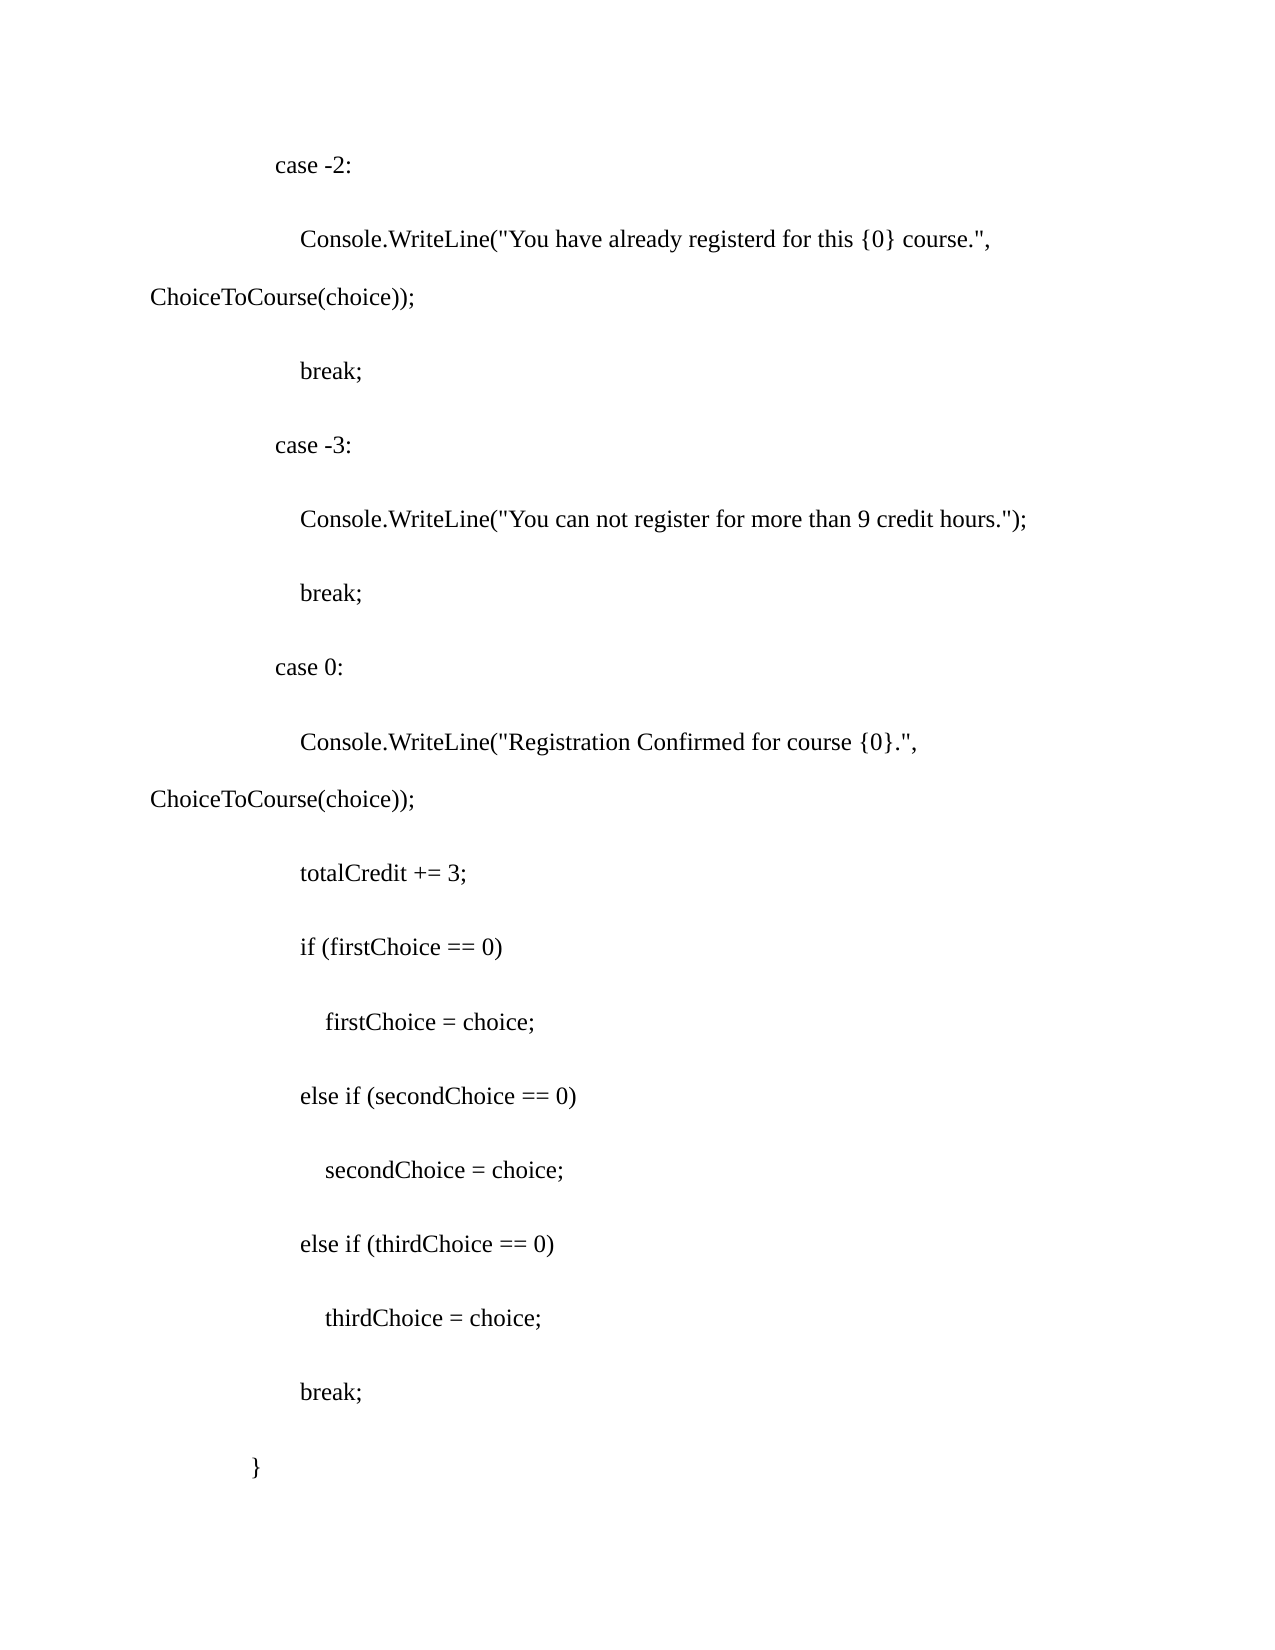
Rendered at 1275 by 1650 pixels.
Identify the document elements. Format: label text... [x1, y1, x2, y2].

text else if (thirdChoice == 0) [150, 1229, 1125, 1258]
text } [150, 1452, 1125, 1480]
text Console.WriteLine("You can not register for more than 9 credit hours."); [150, 504, 1125, 533]
text Console.WriteLine("Registration Confirmed for course {0}.", ChoiceToCourse(choice)); [150, 727, 1125, 813]
text case 0: [150, 652, 1125, 681]
text else if (secondChoice == 0) [150, 1081, 1125, 1109]
text firstChoice = choice; [150, 1007, 1125, 1035]
text secondChoice = choice; [150, 1155, 1125, 1184]
text case -2: [150, 150, 1125, 179]
text totalCredit += 3; [150, 858, 1125, 887]
text break; [150, 1377, 1125, 1406]
text case -3: [150, 430, 1125, 459]
text thirdChoice = choice; [150, 1303, 1125, 1332]
text if (firstChoice == 0) [150, 932, 1125, 961]
text Console.WriteLine("You have already registerd for this {0} course.", ChoiceToCourse(choice)); [150, 224, 1125, 310]
text break; [150, 578, 1125, 607]
text break; [150, 356, 1125, 384]
